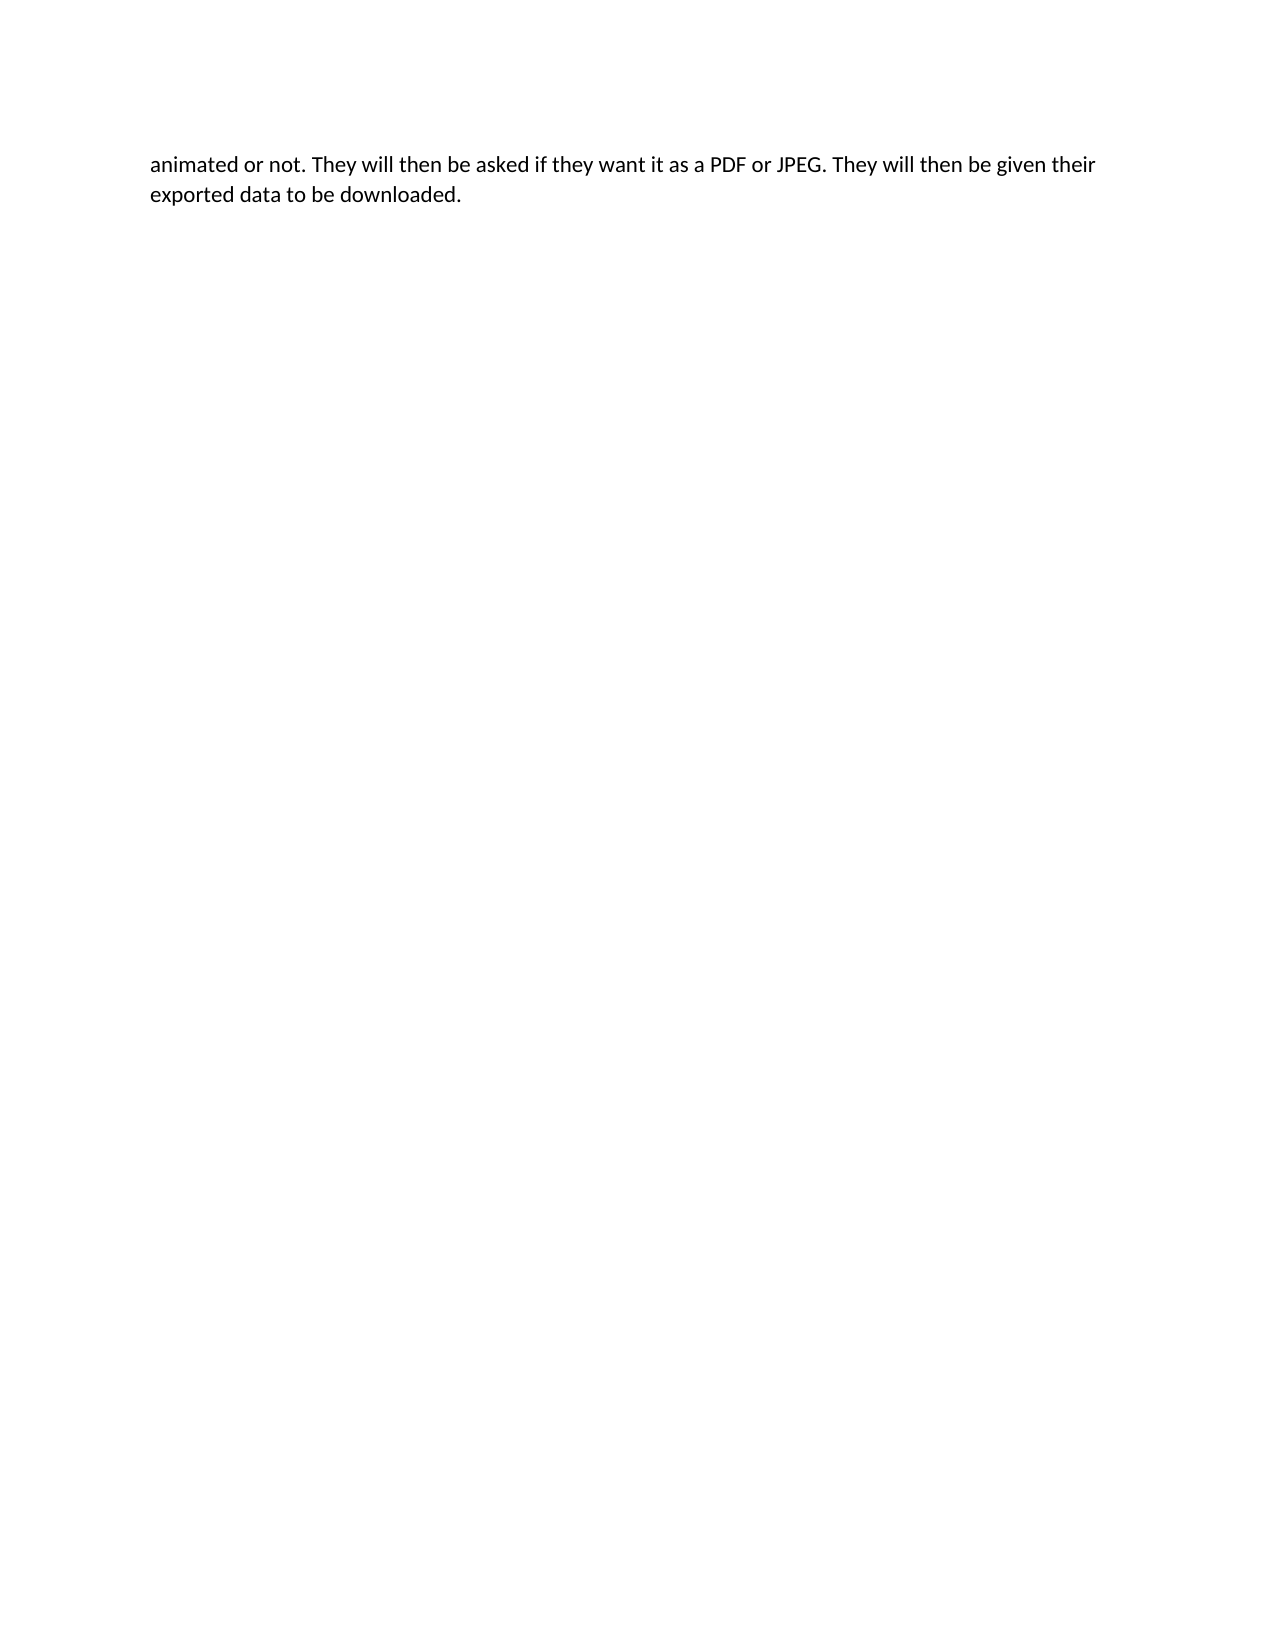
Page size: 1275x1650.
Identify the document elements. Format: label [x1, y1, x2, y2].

text [150, 150, 1125, 208]
